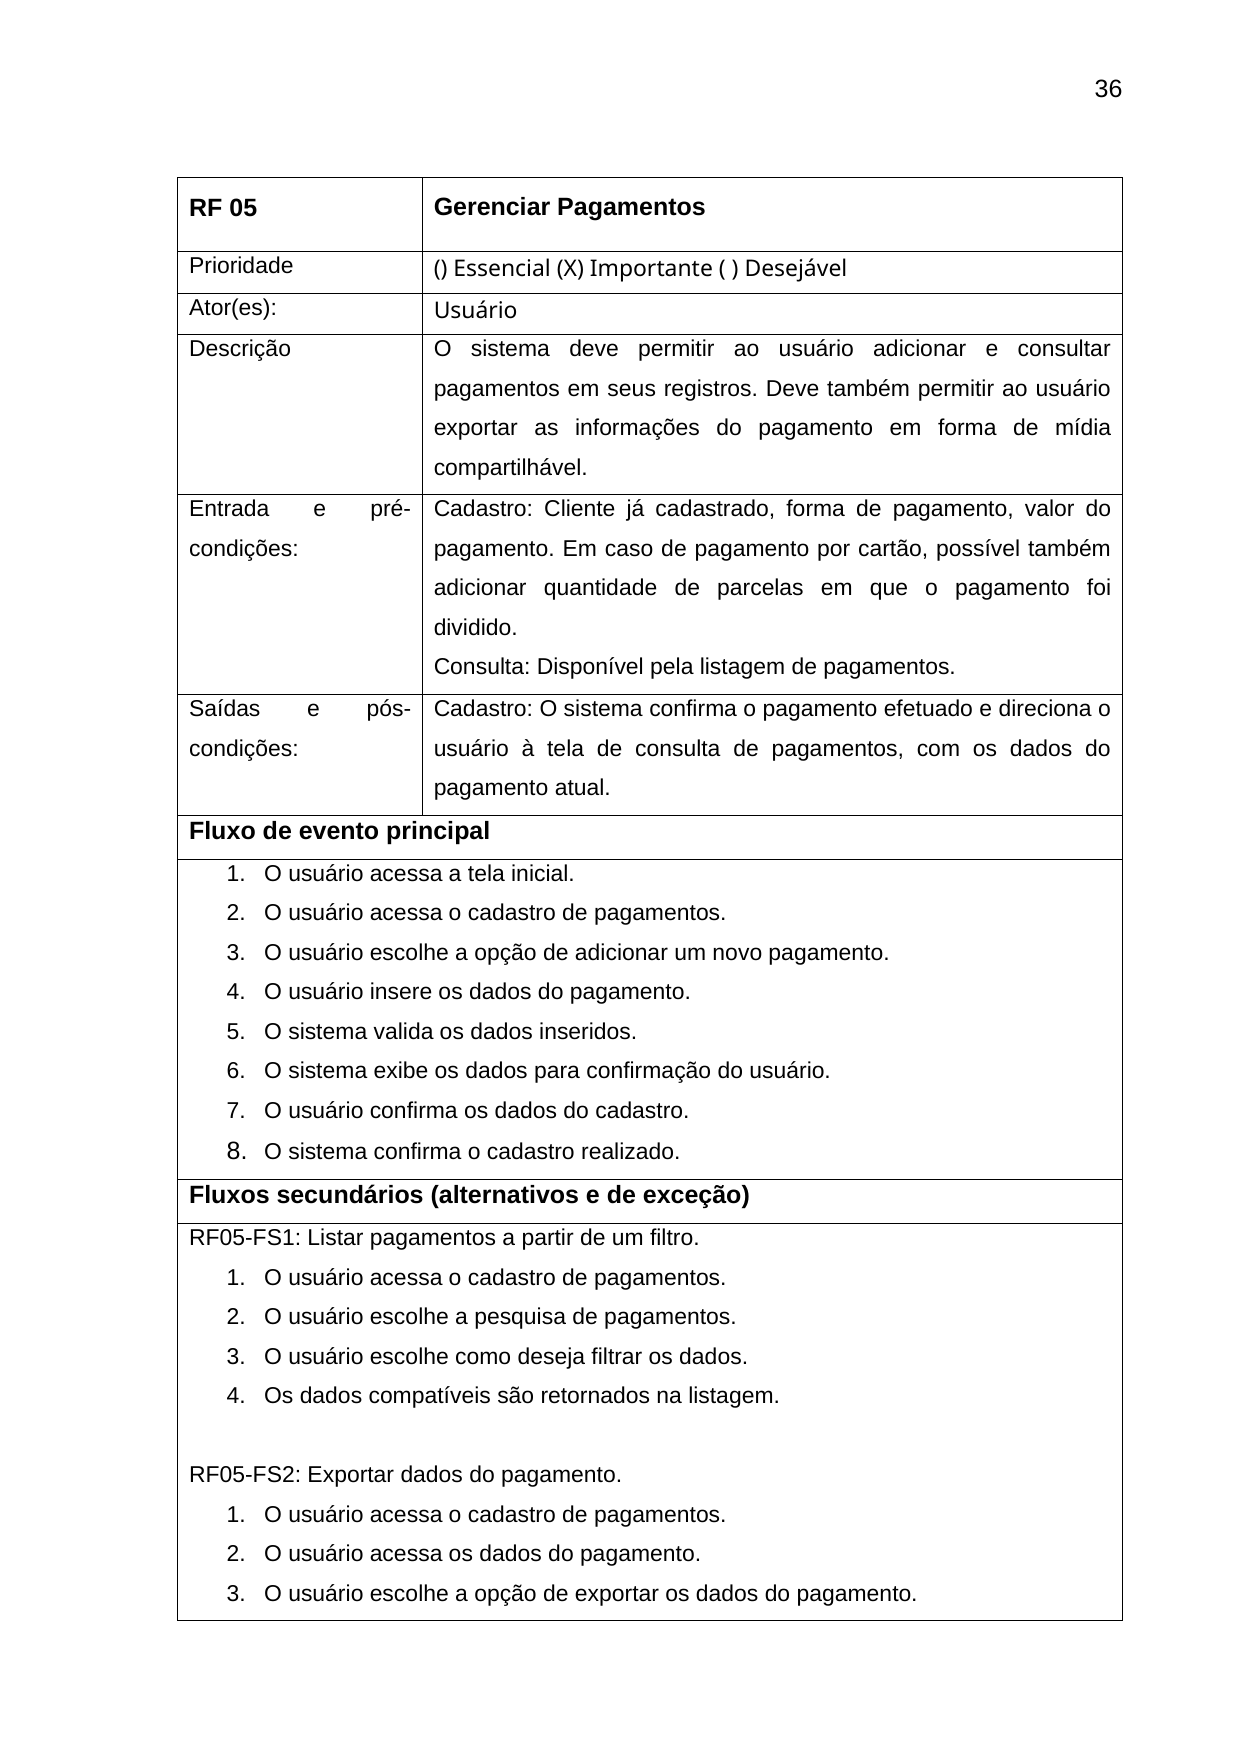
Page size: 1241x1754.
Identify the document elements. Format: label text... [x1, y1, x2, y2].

table_cell O usuário acessa a tela inicial. O usuário acessa o cadastro de pagamentos. O usuário escolhe a opção de adicionar um novo pagamento. O usuário insere os dados do pagamento. O sistema valida os dados inseridos. O sistema exibe os dados para confirmação do usuário. O usuário confirma os dados do cadastro. O sistema confirma o cadastro realizado. [178, 860, 1122, 1179]
table_cell Descrição [178, 335, 422, 494]
table_cell Cadastro: Cliente já cadastrado, forma de pagamento, valor do pagamento. Em caso de pagamento por cartão, possível também adicionar quantidade de parcelas em que o pagamento foi dividido. Consulta: Disponível pela listagem de pagamentos. [423, 495, 1122, 694]
table_cell Fluxos secundários (alternativos e de exceção) [178, 1180, 1122, 1223]
table_cell O sistema deve permitir ao usuário adicionar e consultar pagamentos em seus registros. Deve também permitir ao usuário exportar as informações do pagamento em forma de mídia compartilhável. [423, 335, 1122, 494]
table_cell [178, 1224, 1122, 1620]
table_header RF 05 [178, 178, 422, 251]
table_cell Usuário [423, 294, 1122, 334]
table_cell Fluxo de evento principal [178, 816, 1122, 859]
table_cell Saídas e pós-condições: [178, 695, 422, 814]
table_cell Cadastro: O sistema confirma o pagamento efetuado e direciona o usuário à tela de consulta de pagamentos, com os dados do pagamento atual. [423, 695, 1122, 814]
table_cell Prioridade [178, 252, 422, 293]
table_cell () Essencial (X) Importante ( ) Desejável [423, 252, 1122, 293]
table_cell Ator(es): [178, 294, 422, 334]
table_cell Entrada e pré-condições: [178, 495, 422, 694]
table_header Gerenciar Pagamentos [423, 178, 1122, 251]
